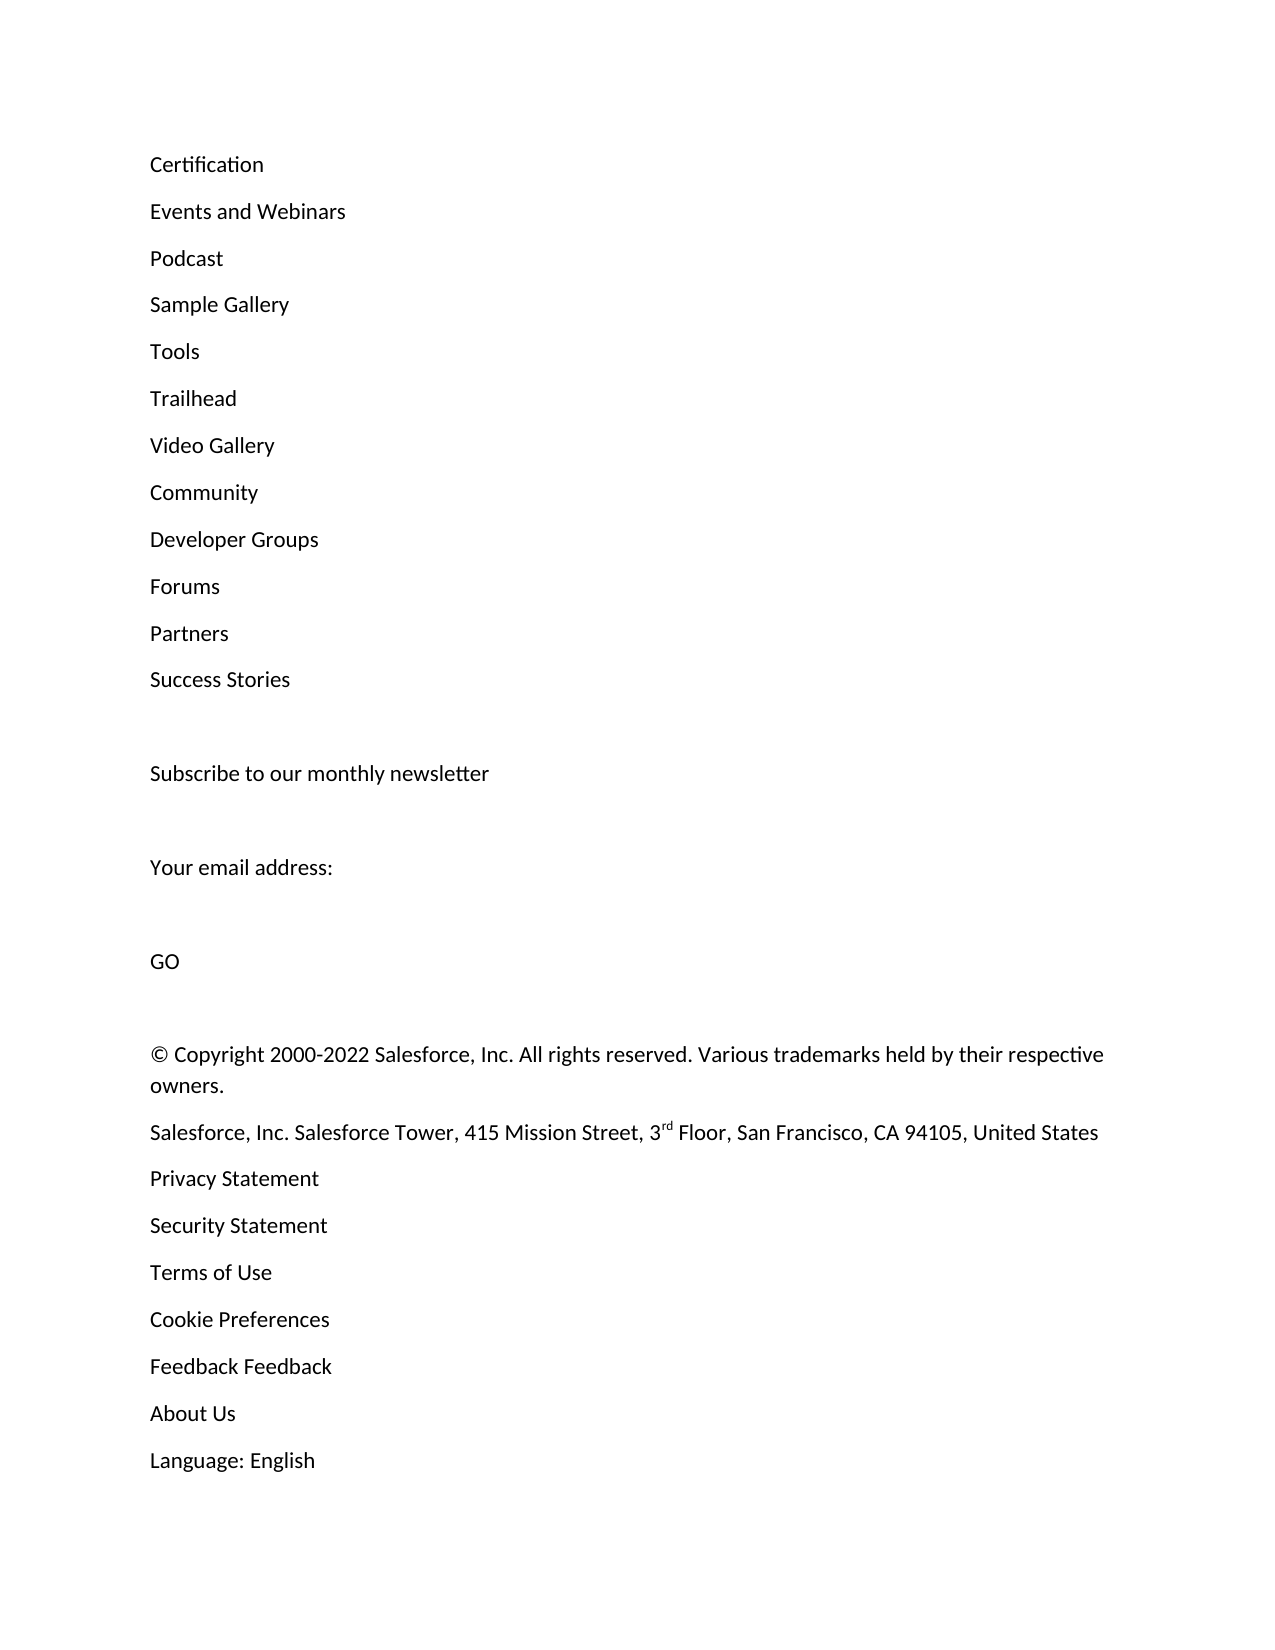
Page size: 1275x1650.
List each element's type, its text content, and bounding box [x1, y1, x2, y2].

text Trailhead [150, 384, 1125, 412]
text Subscribe to our monthly newsletter [150, 759, 1125, 787]
text Community [150, 478, 1125, 506]
text Podcast [150, 244, 1125, 272]
text Cookie Preferences [150, 1305, 1125, 1333]
text Security Statement [150, 1211, 1125, 1239]
text Success Stories [150, 666, 1125, 694]
text About Us [150, 1399, 1125, 1427]
text Terms of Use [150, 1258, 1125, 1286]
text Sample Gallery [150, 291, 1125, 319]
text Salesforce, Inc. Salesforce Tower, 415 Mission Street, 3rd Floor, San Francisco, CA 94105, United States [150, 1118, 1125, 1146]
text Your email address: [150, 853, 1125, 881]
text Feedback Feedback [150, 1352, 1125, 1380]
text Certification [150, 150, 1125, 178]
text Partners [150, 619, 1125, 647]
text Forums [150, 572, 1125, 600]
text Privacy Statement [150, 1164, 1125, 1193]
text Language: English [150, 1446, 1125, 1474]
text © Copyright 2000-2022 Salesforce, Inc. All rights reserved. Various trademarks held by their respective owners. [150, 1041, 1125, 1099]
text GO [150, 947, 1125, 975]
text Tools [150, 337, 1125, 366]
text Developer Groups [150, 525, 1125, 553]
text Events and Webinars [150, 197, 1125, 225]
text Video Gallery [150, 431, 1125, 459]
